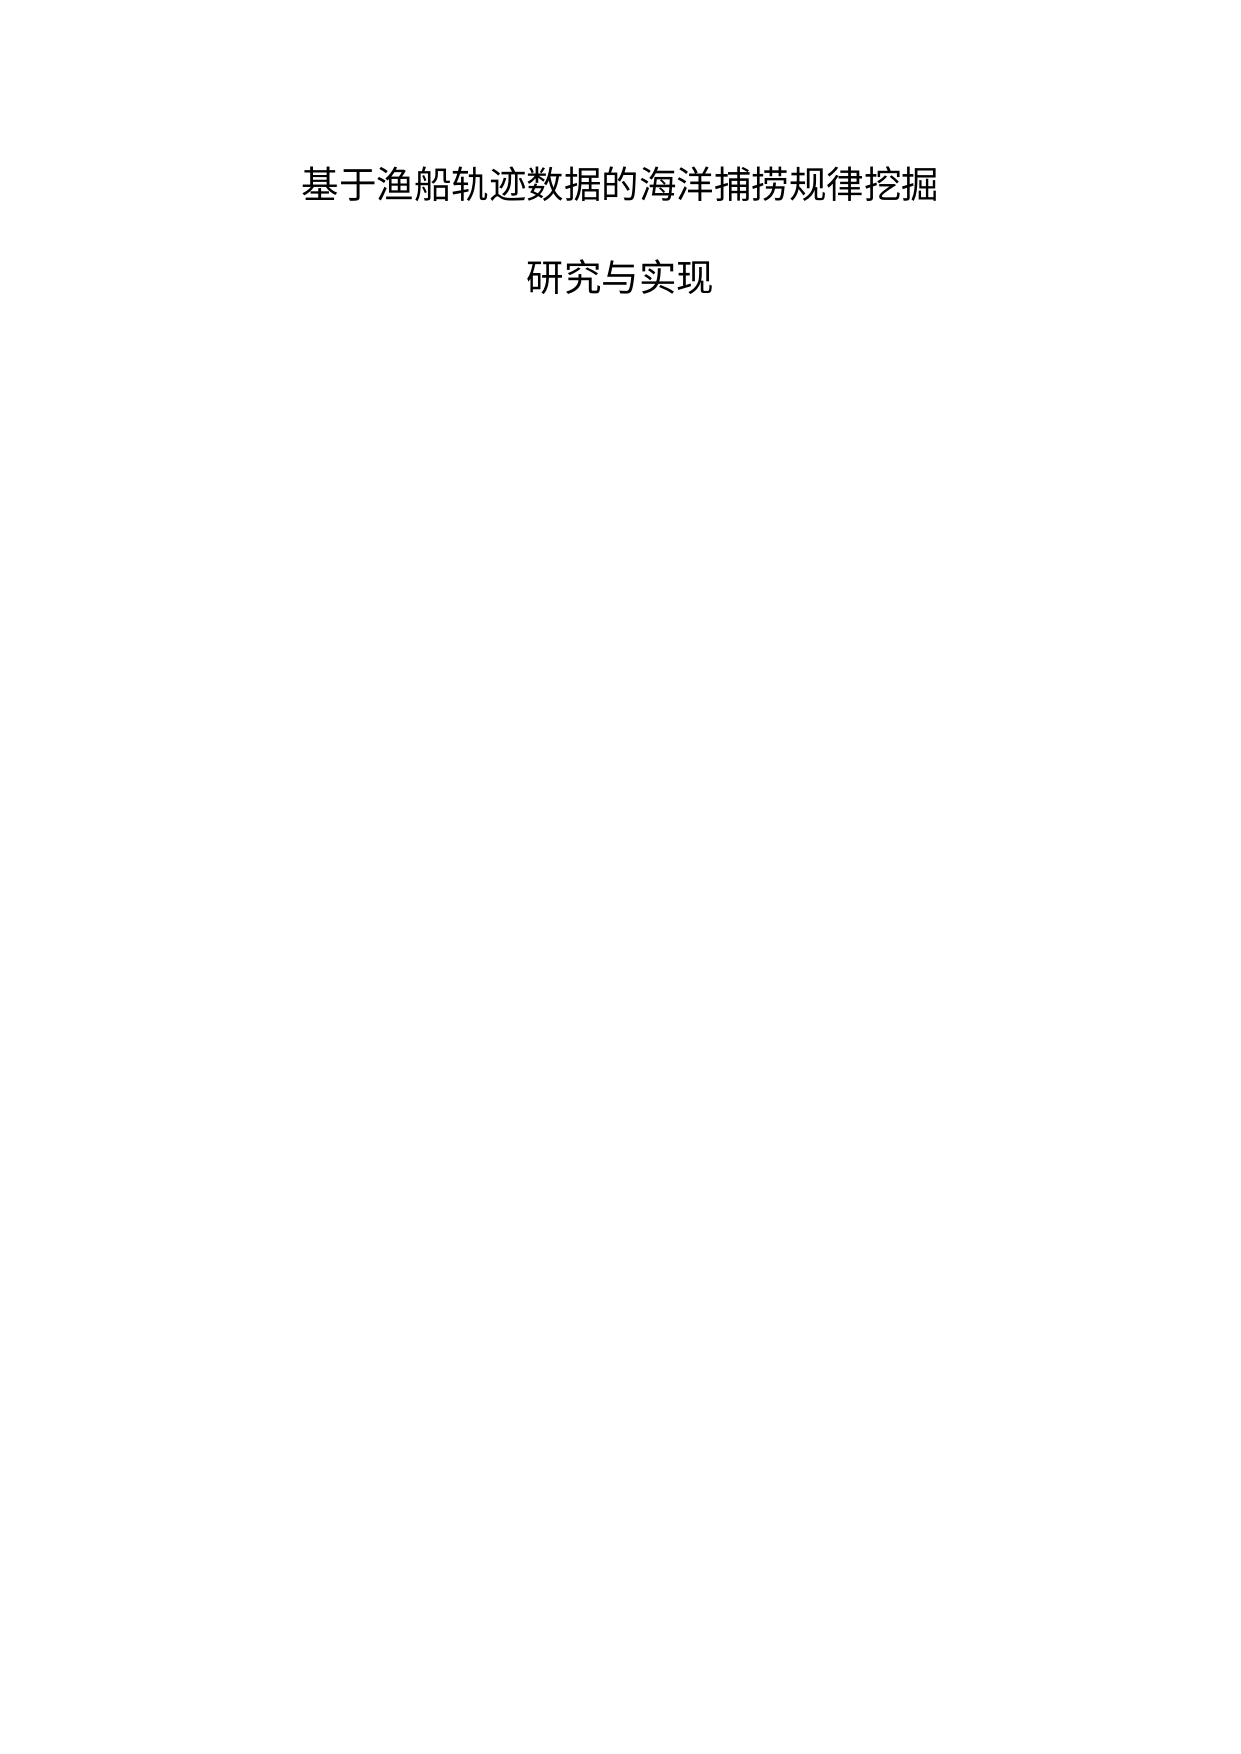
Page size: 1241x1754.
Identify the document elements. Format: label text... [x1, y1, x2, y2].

text 研究与实现 [187, 242, 1053, 307]
text 基于渔船轨迹数据的海洋捕捞规律挖掘 [187, 150, 1053, 215]
